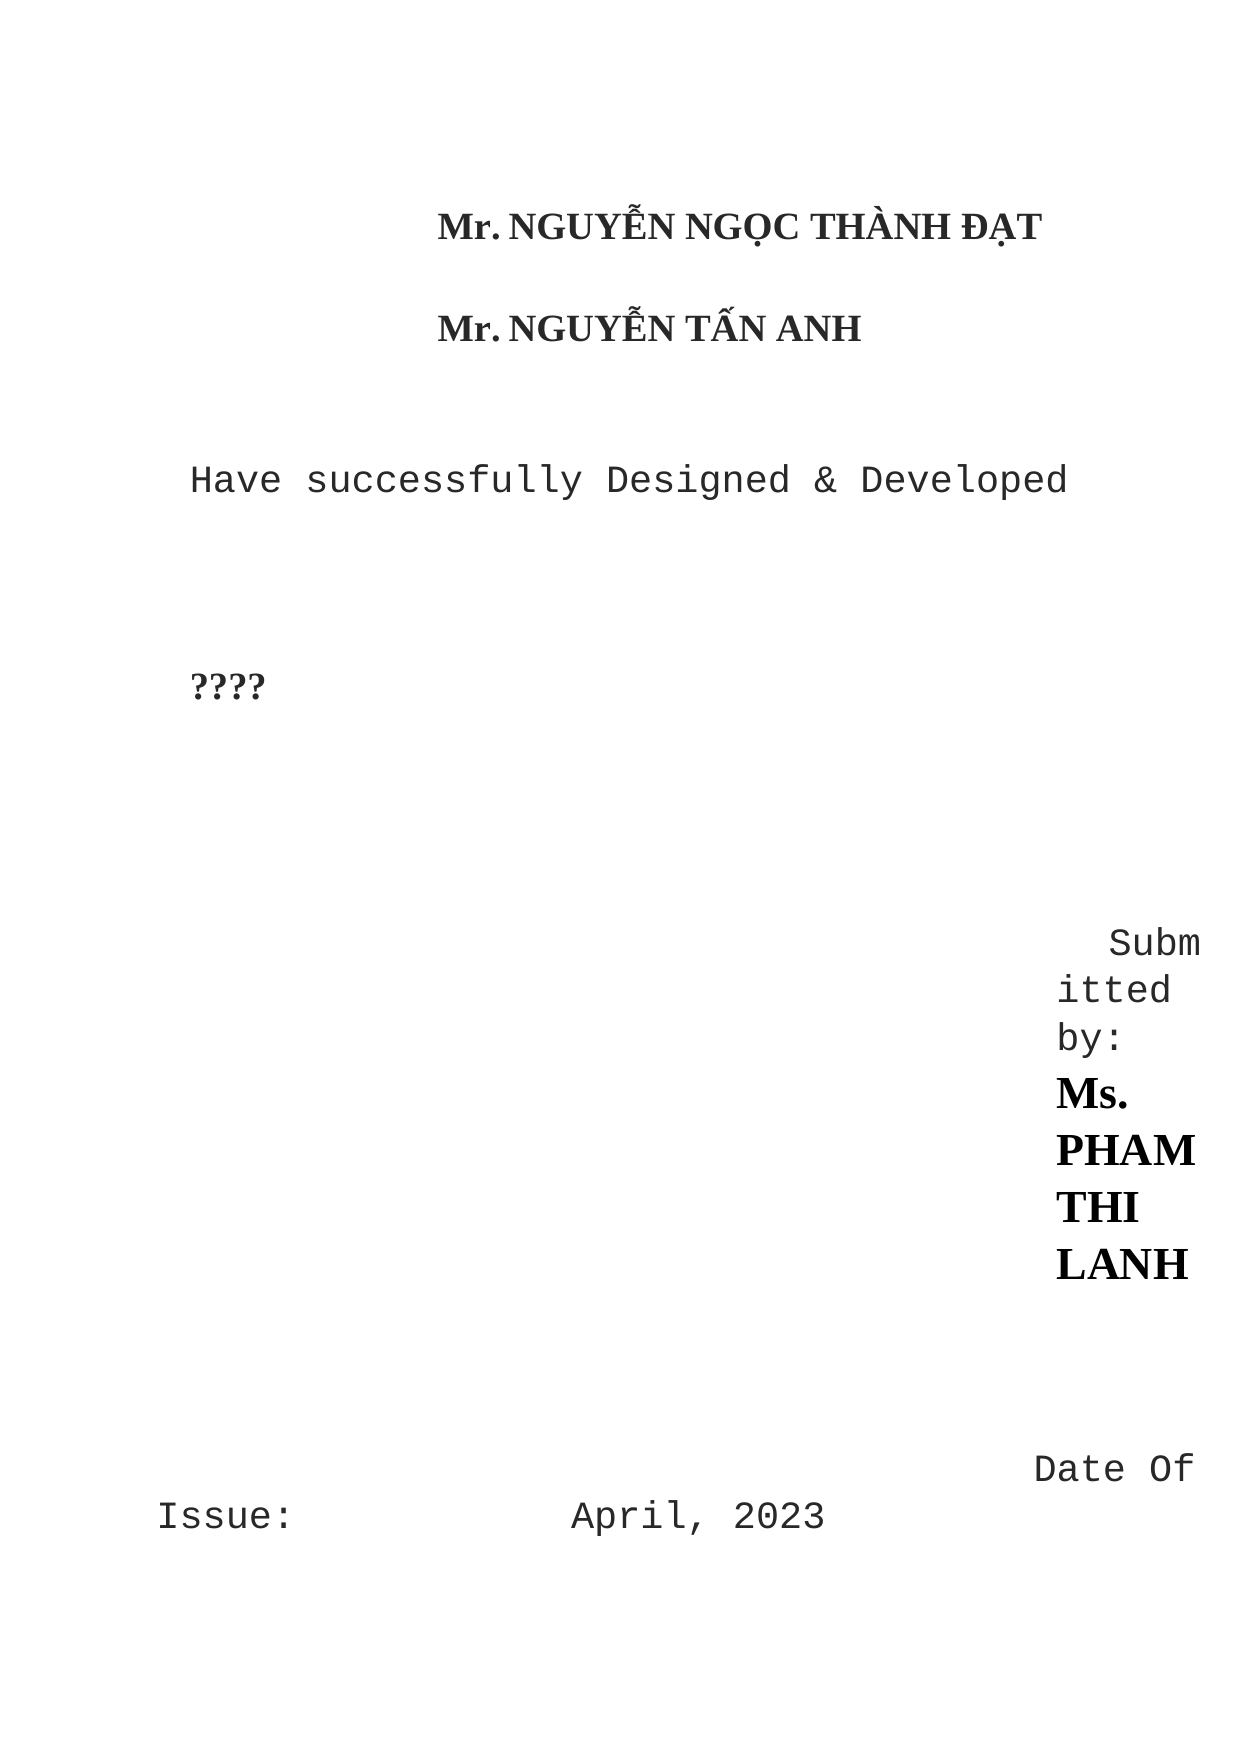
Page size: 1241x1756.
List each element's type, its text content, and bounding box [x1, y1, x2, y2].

text Submitted by: Ms. PHAM THI LANH [1056, 924, 1203, 1289]
text Mr. NGUYỄN NGỌC THÀNH ĐẠT [189, 167, 1203, 248]
text Have successfully Designed & Developed [189, 424, 1203, 504]
text ???? [189, 578, 1203, 708]
text Date Of Issue: April, 2023 [156, 1449, 1203, 1539]
text Mr. NGUYỄN TẤN ANH [189, 268, 1203, 350]
